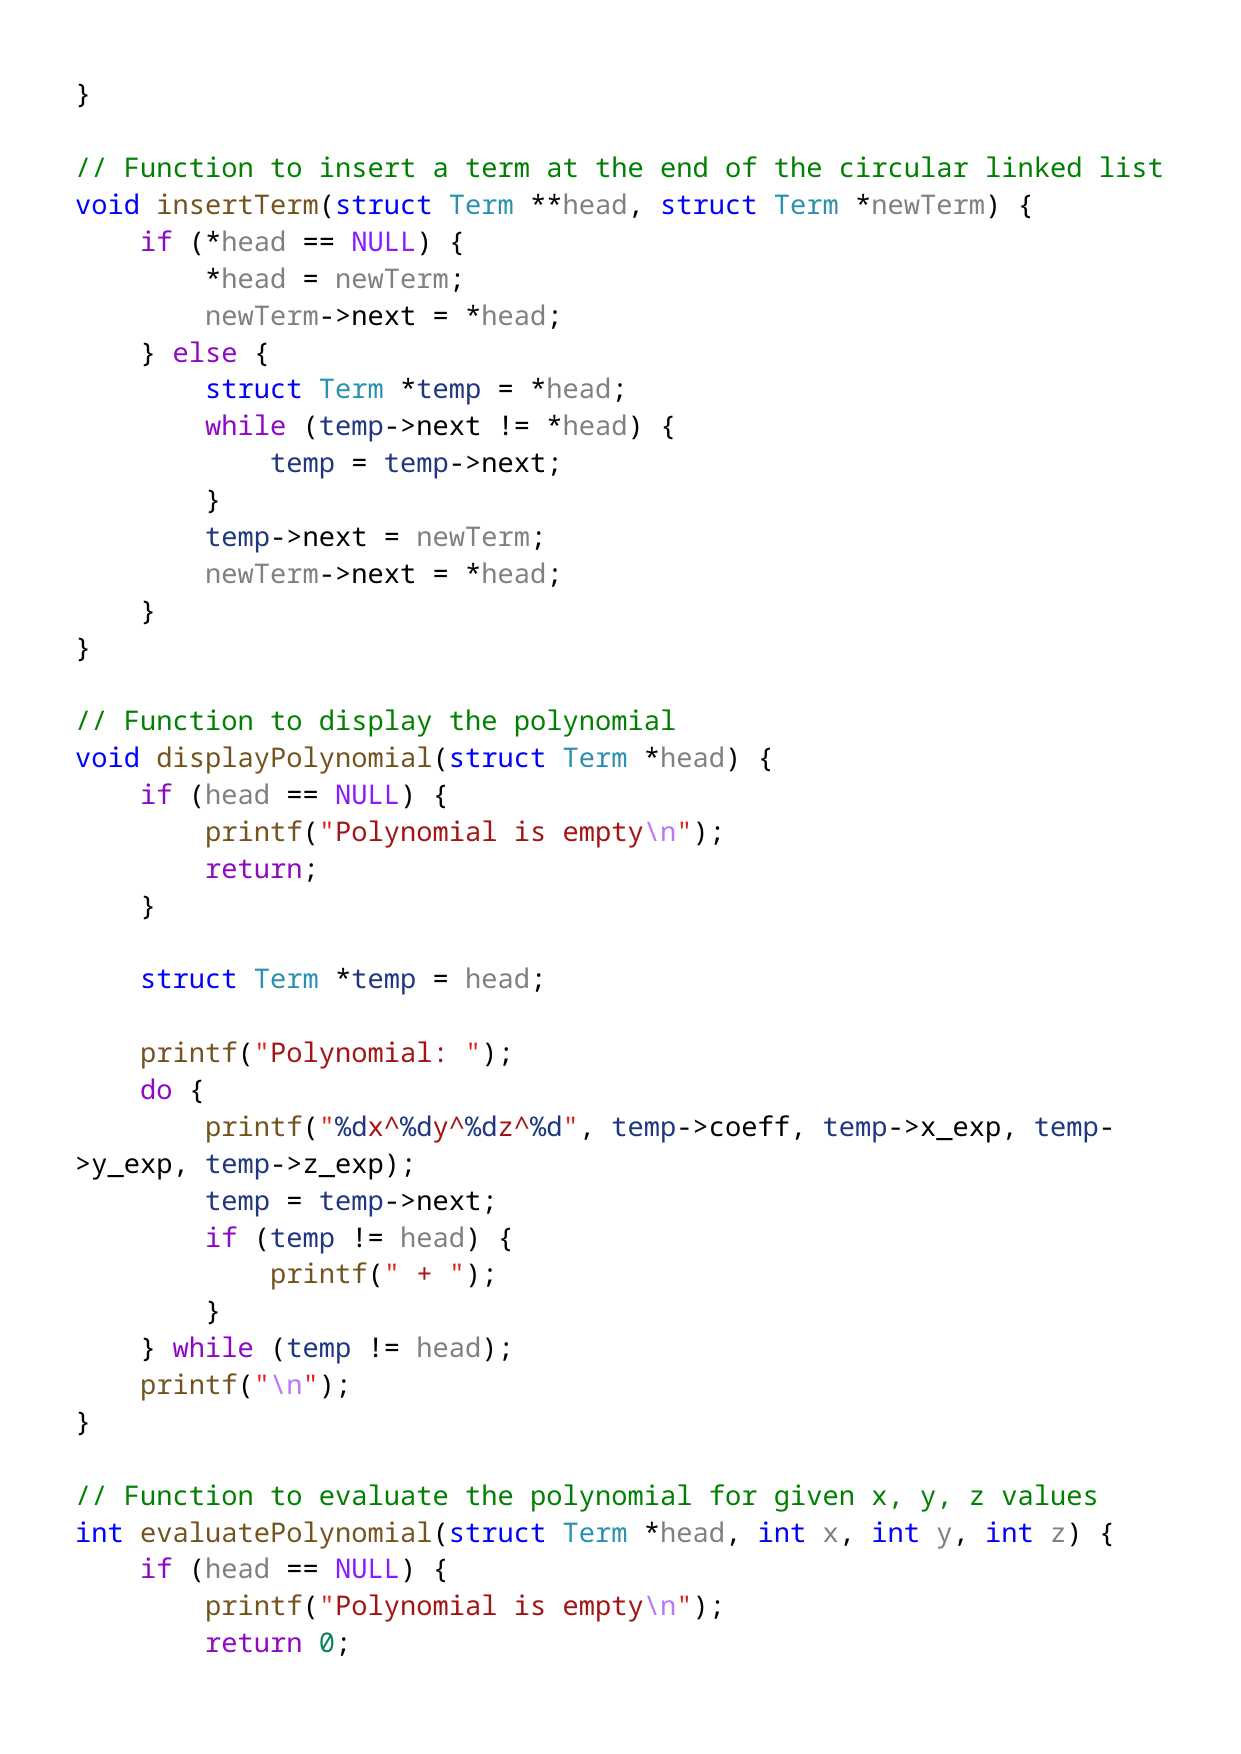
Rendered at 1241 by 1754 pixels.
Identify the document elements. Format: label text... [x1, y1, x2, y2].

text return; [75, 849, 1165, 886]
text printf("Polynomial: "); [75, 1034, 1165, 1071]
text } [75, 481, 1165, 517]
text return 0; [75, 1624, 1165, 1661]
text // Function to evaluate the polynomial for given x, y, z values [75, 1476, 1165, 1513]
text if (head == NULL) { [75, 1550, 1165, 1587]
text printf(" + "); [75, 1255, 1165, 1292]
text struct Term *temp = *head; [75, 370, 1165, 407]
text } [75, 886, 1165, 923]
text } [75, 1292, 1165, 1329]
text // Function to display the polynomial [75, 702, 1165, 739]
text printf("Polynomial is empty\n"); [75, 1587, 1165, 1624]
text // Function to insert a term at the end of the circular linked list [75, 149, 1165, 186]
text int evaluatePolynomial(struct Term *head, int x, int y, int z) { [75, 1513, 1165, 1550]
text void insertTerm(struct Term **head, struct Term *newTerm) { [75, 186, 1165, 222]
text struct Term *temp = head; [75, 960, 1165, 997]
text } while (temp != head); [75, 1329, 1165, 1366]
text } [75, 1402, 1165, 1439]
text newTerm->next = *head; [75, 296, 1165, 333]
text while (temp->next != *head) { [75, 407, 1165, 444]
text temp->next = newTerm; [75, 517, 1165, 554]
text void displayPolynomial(struct Term *head) { [75, 739, 1165, 776]
text newTerm->next = *head; [75, 554, 1165, 591]
text printf("Polynomial is empty\n"); [75, 812, 1165, 849]
text *head = newTerm; [75, 259, 1165, 296]
text } else { [75, 333, 1165, 370]
text temp = temp->next; [75, 444, 1165, 481]
text if (temp != head) { [75, 1218, 1165, 1255]
text printf("%dx^%dy^%dz^%d", temp->coeff, temp->x_exp, temp->y_exp, temp->z_exp); [75, 1107, 1165, 1181]
text if (head == NULL) { [75, 776, 1165, 812]
text if (*head == NULL) { [75, 222, 1165, 259]
text } [75, 628, 1165, 665]
text do { [75, 1071, 1165, 1107]
text } [75, 591, 1165, 628]
text } [75, 75, 1165, 112]
text temp = temp->next; [75, 1181, 1165, 1218]
text printf("\n"); [75, 1366, 1165, 1402]
